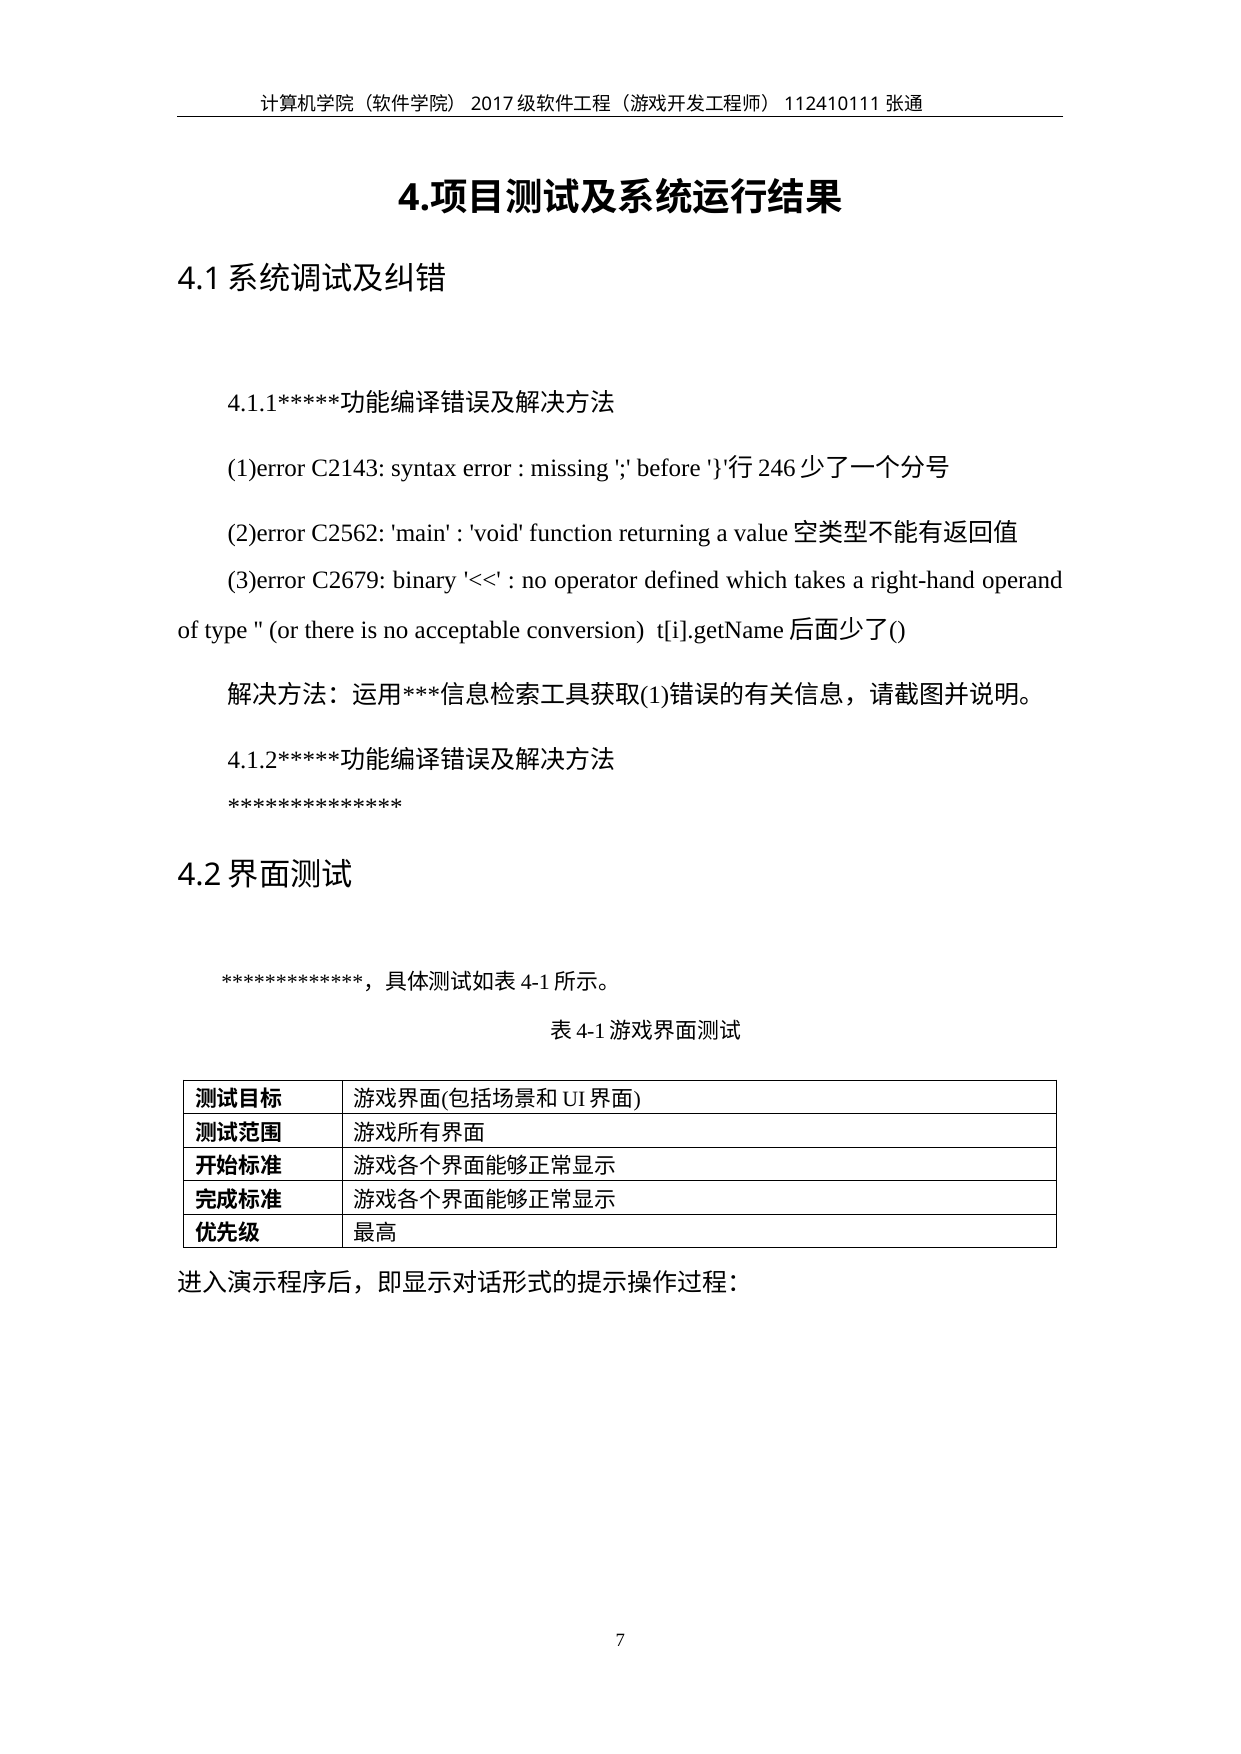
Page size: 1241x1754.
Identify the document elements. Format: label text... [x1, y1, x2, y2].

text 4.1.2*****功能编译错误及解决方法 [177, 725, 1063, 790]
table_cell 最高 [343, 1215, 1056, 1247]
table_cell 完成标准 [184, 1181, 342, 1214]
subtitle 4.2界面测试 [177, 839, 1063, 904]
text 进入演示程序后，即显示对话形式的提示操作过程： [177, 1248, 1063, 1313]
table_cell 测试范围 [184, 1114, 342, 1147]
text 4.1.1*****功能编译错误及解决方法 [177, 368, 1063, 433]
text ************** [177, 790, 1063, 823]
text (3)error C2679: binary '<<' : no operator defined which takes a right-hand operand of type '' (or there is no acceptable conversion) t[i].getName后面少了() [177, 563, 1063, 660]
table_cell 游戏各个界面能够正常显示 [343, 1148, 1056, 1180]
table_cell 优先级 [184, 1215, 342, 1247]
table_header 游戏界面(包括场景和UI界面) [343, 1081, 1056, 1113]
text (1)error C2143: syntax error : missing ';' before '}'行246少了一个分号 [177, 433, 1063, 498]
text 表4-1游戏界面测试 [177, 1013, 1063, 1045]
table_cell 游戏所有界面 [343, 1114, 1056, 1147]
text 解决方法：运用***信息检索工具获取(1)错误的有关信息，请截图并说明。 [177, 660, 1063, 725]
subtitle 4.1系统调试及纠错 [177, 243, 1063, 308]
table_cell 开始标准 [184, 1148, 342, 1180]
text 4.项目测试及系统运行结果 [177, 162, 1063, 227]
table_cell 游戏各个界面能够正常显示 [343, 1181, 1056, 1214]
text (2)error C2562: 'main' : 'void' function returning a value空类型不能有返回值 [177, 498, 1063, 563]
text *************，具体测试如表4-1所示。 [177, 964, 1063, 996]
table_header 测试目标 [184, 1081, 342, 1113]
